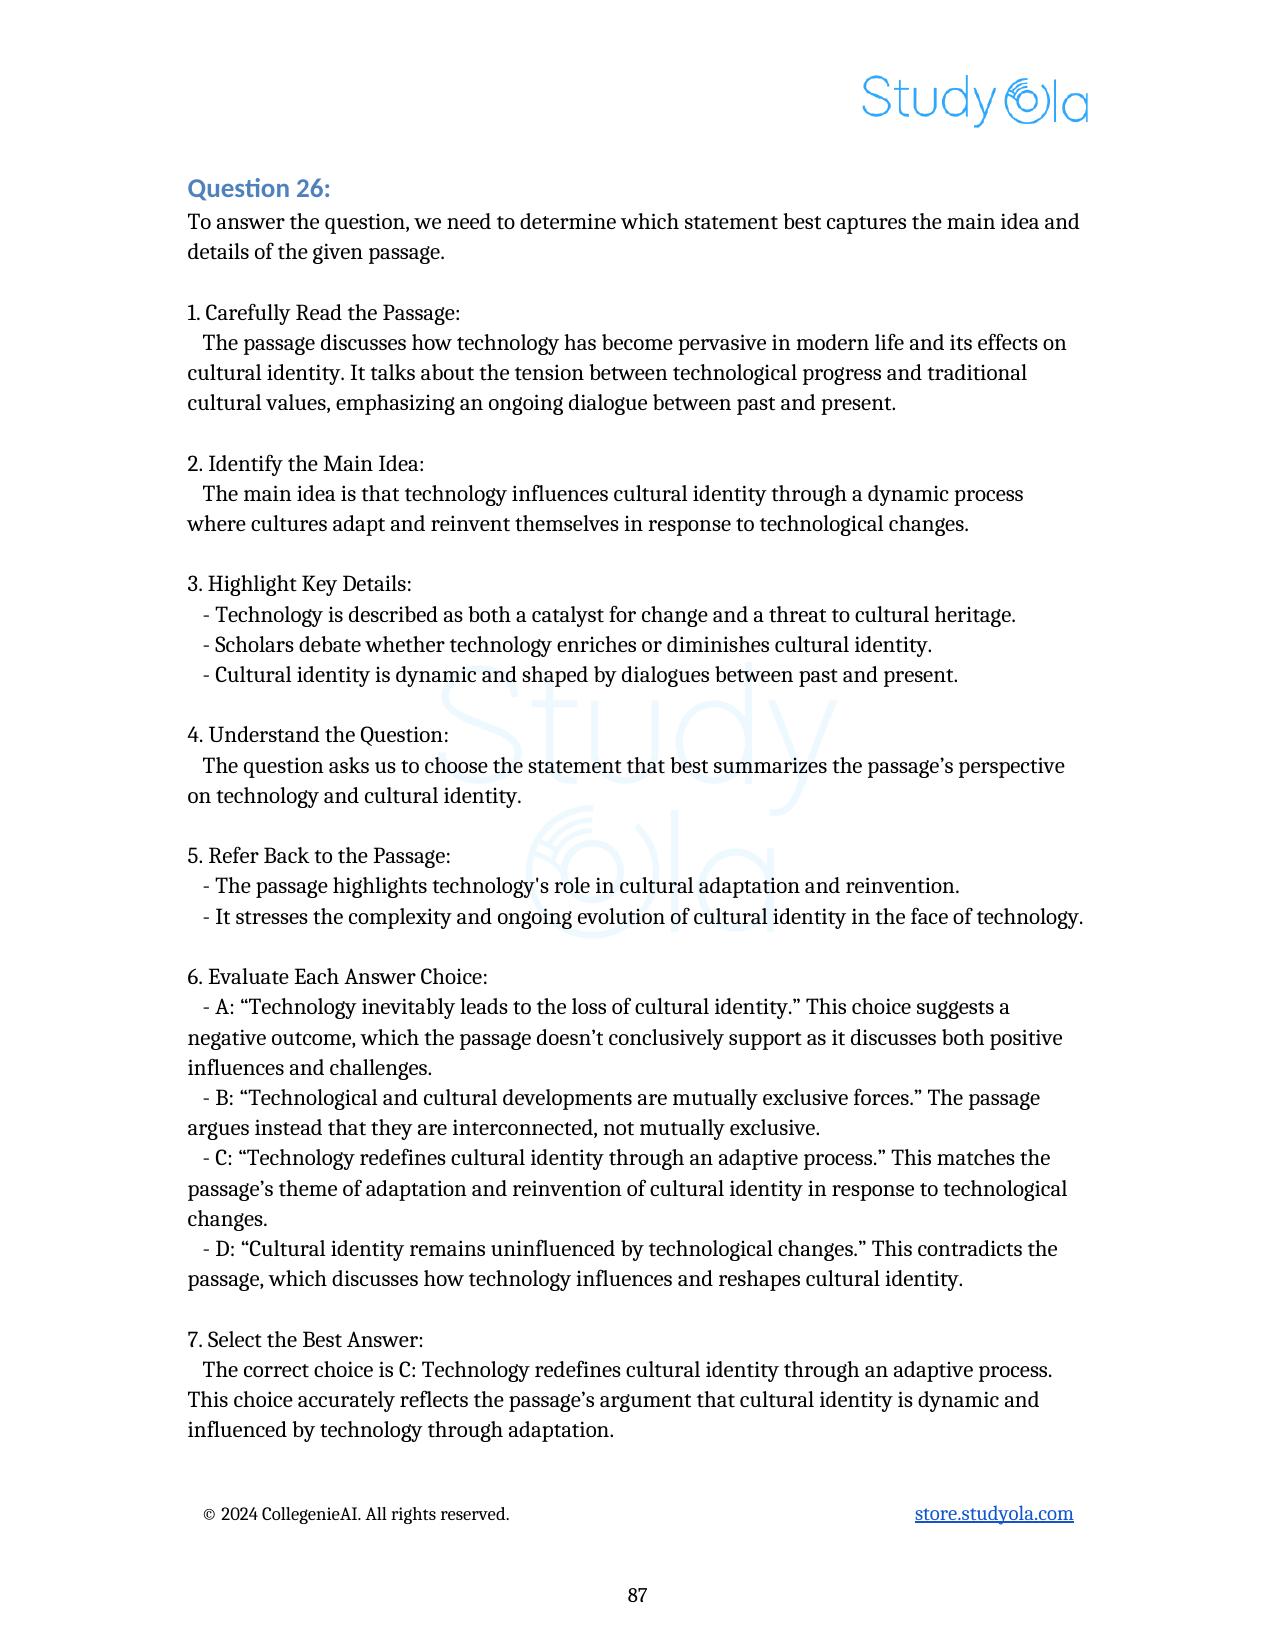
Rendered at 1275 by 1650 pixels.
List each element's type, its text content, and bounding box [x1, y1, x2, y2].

subtitle Question 26: [187, 171, 1087, 204]
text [187, 209, 1087, 1443]
picture [187, 163, 1088, 1437]
picture [862, 75, 1088, 128]
